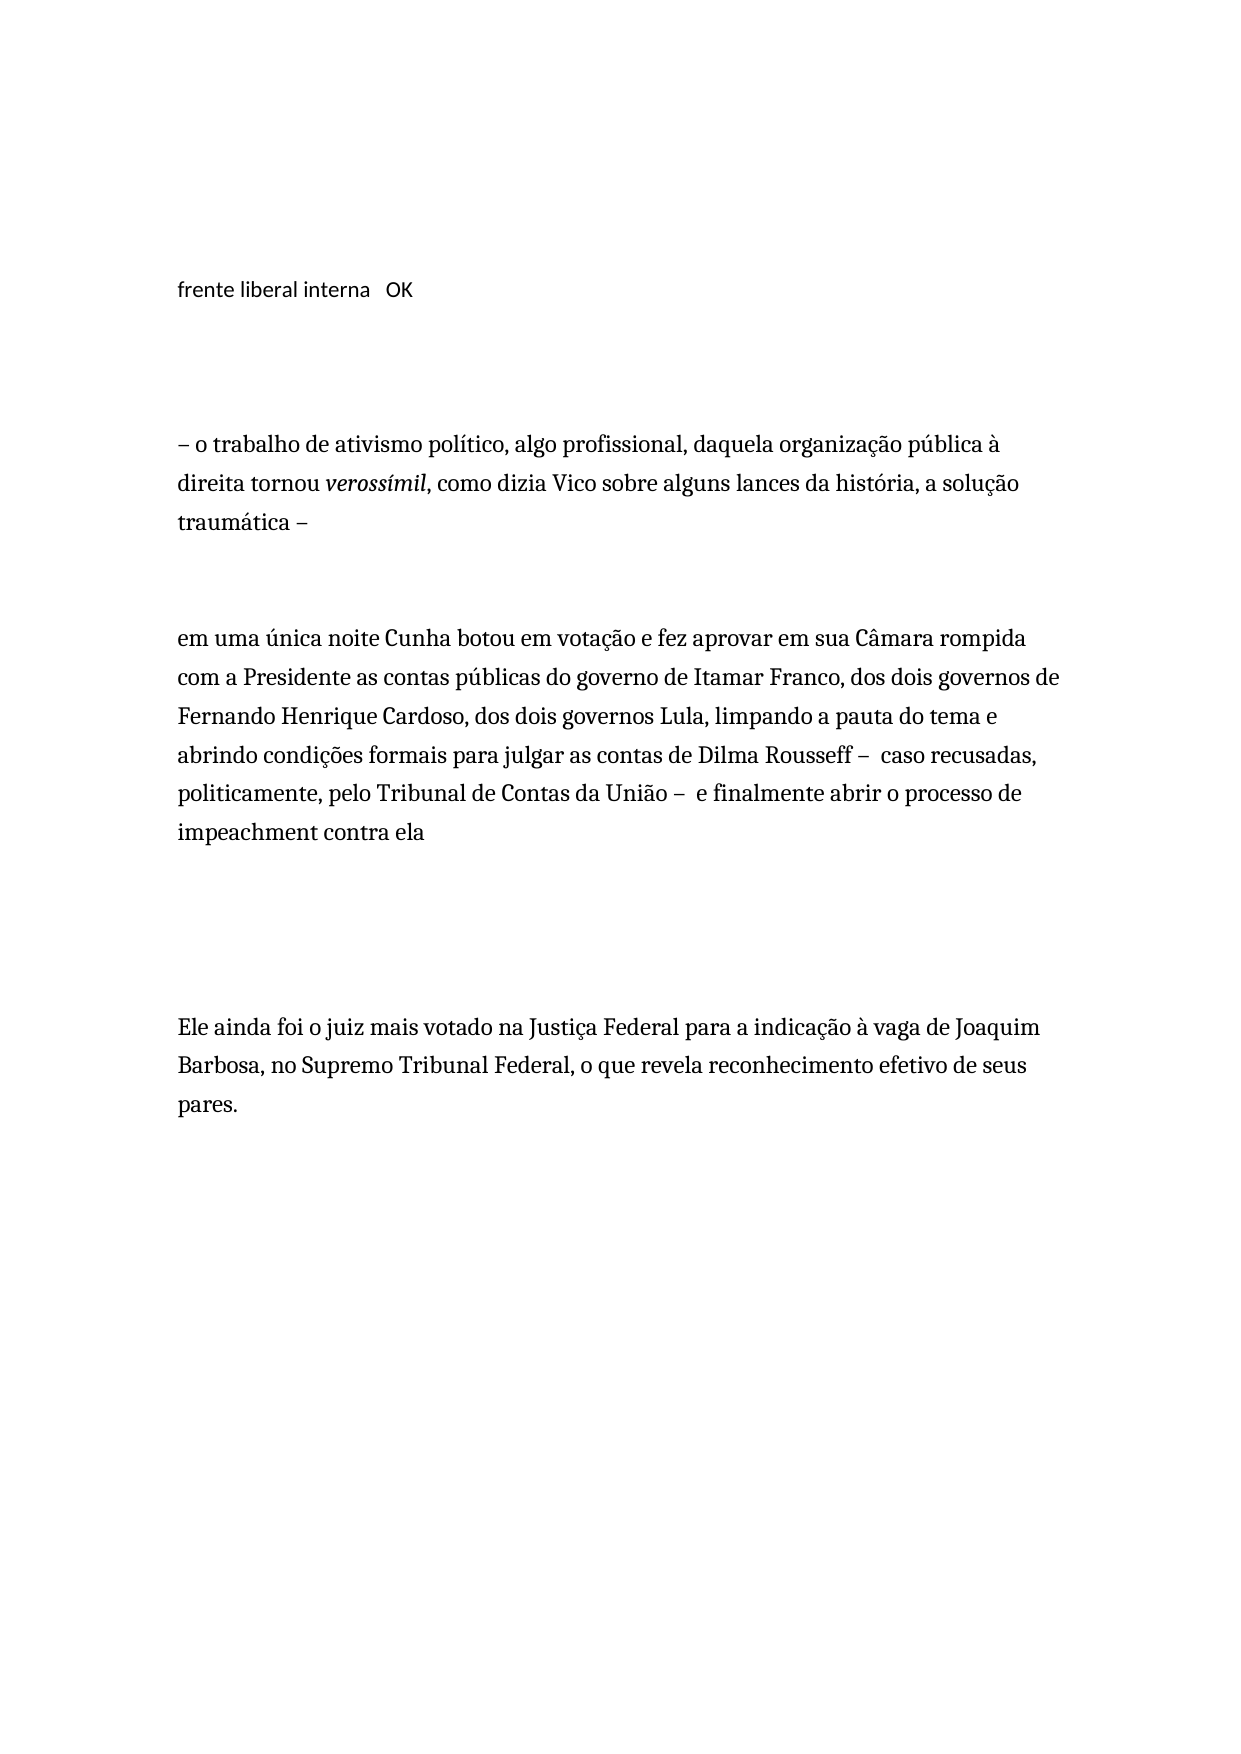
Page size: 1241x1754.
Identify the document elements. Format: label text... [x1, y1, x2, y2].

text – o trabalho de ativismo político, algo profissional, daquela organização pública à direita tornou verossímil, como dizia Vico sobre alguns lances da história, a solução traumática – [177, 419, 1063, 536]
text Ele ainda foi o juiz mais votado na Justiça Federal para a indicação à vaga de Joaquim Barbosa, no Supremo Tribunal Federal, o que revela reconhecimento efetivo de seus pares. [177, 1002, 1063, 1119]
text frente liberal interna OK [177, 264, 1063, 303]
text em uma única noite Cunha botou em votação e fez aprovar em sua Câmara rompida com a Presidente as contas públicas do governo de Itamar Franco, dos dois governos de Fernando Henrique Cardoso, dos dois governos Lula, limpando a pauta do tema e abrindo condições formais para julgar as contas de Dilma Rousseff – caso recusadas, politicamente, pelo Tribunal de Contas da União – e finalmente abrir o processo de impeachment contra ela [177, 614, 1063, 847]
